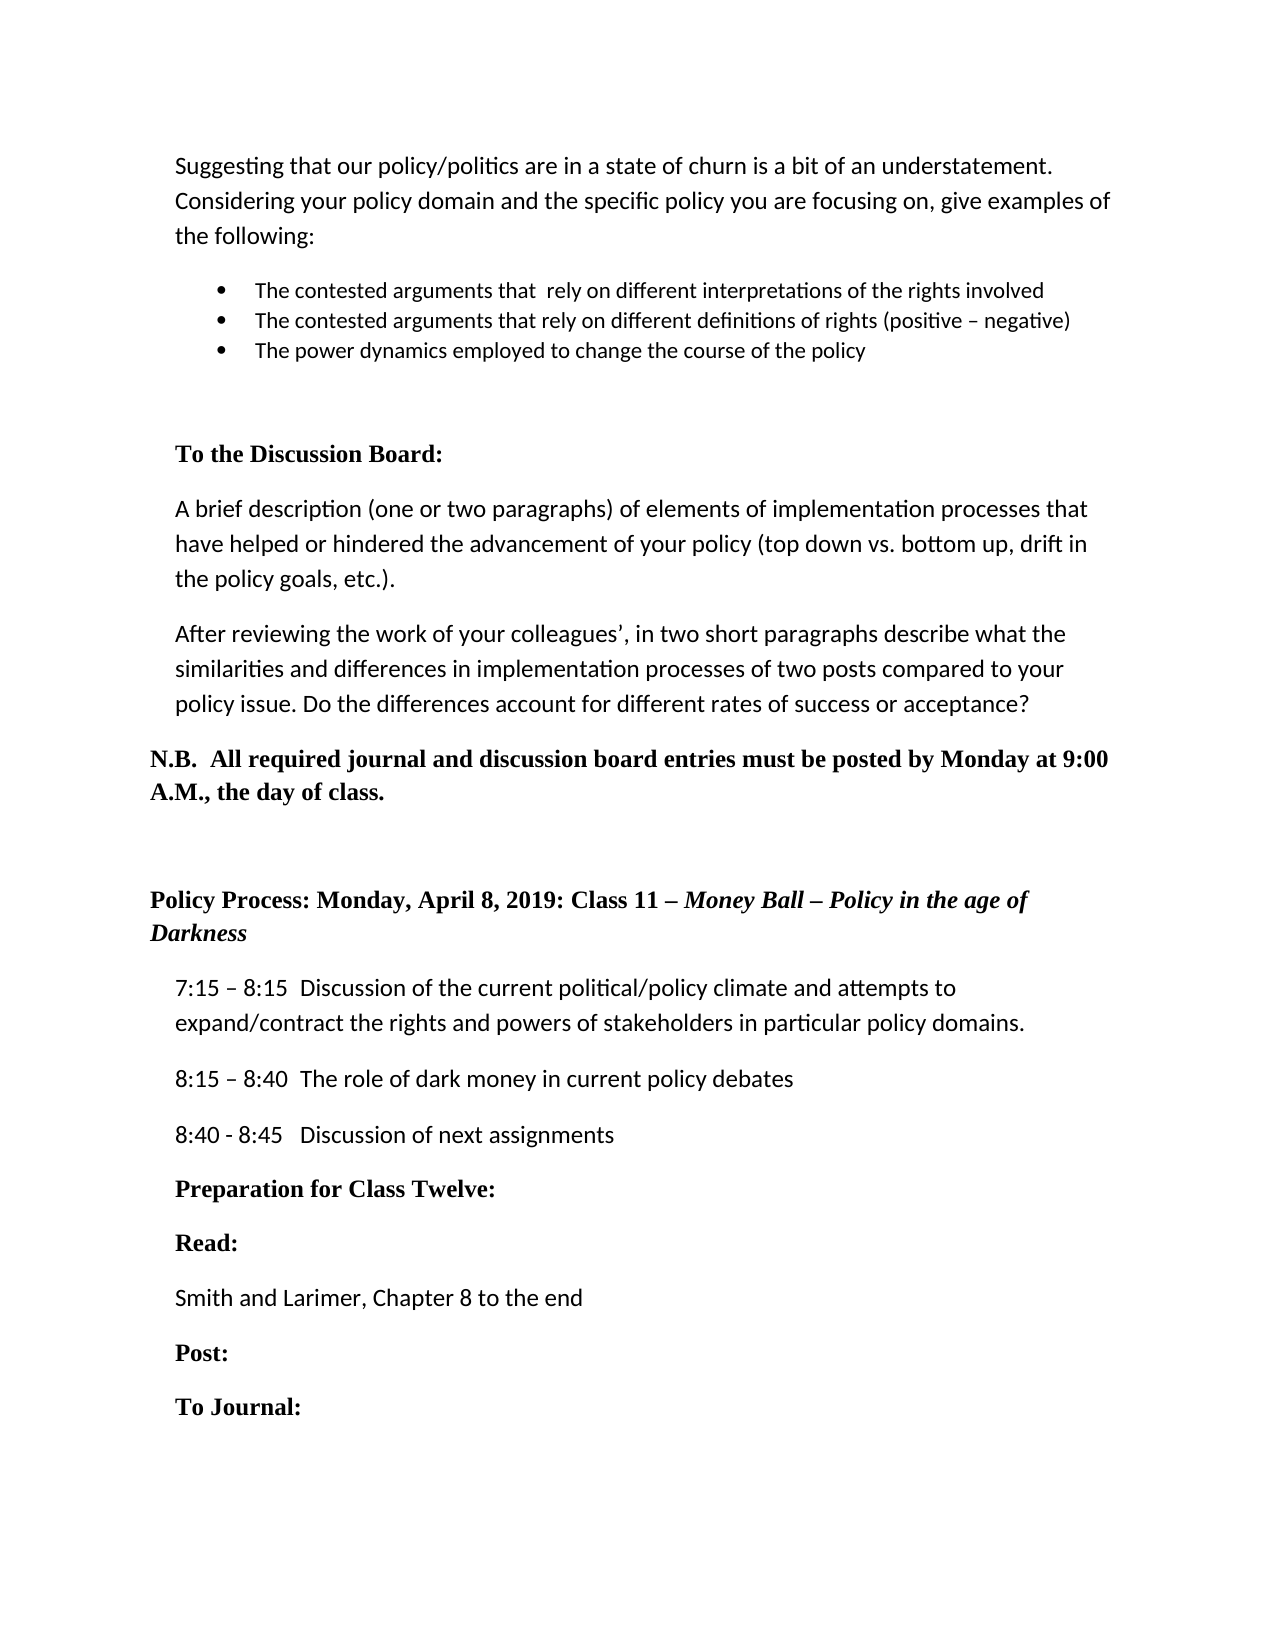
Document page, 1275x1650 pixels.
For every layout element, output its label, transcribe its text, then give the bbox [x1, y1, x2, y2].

list The contested arguments that rely on different definitions of rights (positive – negative) [217, 306, 1125, 334]
text Preparation for Class Twelve: [175, 1174, 1125, 1203]
text To Journal: [175, 1392, 1125, 1421]
text A brief description (one or two paragraphs) of elements of implementation processes that have helped or hindered the advancement of your policy (top down vs. bottom up, drift in the policy goals, etc.). [175, 493, 1125, 593]
text 8:40 - 8:45 Discussion of next assignments [175, 1119, 1125, 1149]
text After reviewing the work of your colleagues’, in two short paragraphs describe what the similarities and differences in implementation processes of two posts compared to your policy issue. Do the differences account for different rates of success or acceptance? [175, 619, 1125, 719]
text 8:15 – 8:40 The role of dark money in current policy debates [175, 1063, 1125, 1093]
text Read: [175, 1228, 1125, 1257]
text 7:15 – 8:15 Discussion of the current political/policy climate and attempts to expand/contract the rights and powers of stakeholders in particular policy domains. [175, 972, 1125, 1038]
text Suggesting that our policy/politics are in a state of churn is a bit of an understatement. Considering your policy domain and the specific policy you are focusing on, give examples of the following: [175, 150, 1125, 251]
text Policy Process: Monday, April 8, 2019: Class 11 – Money Ball – Policy in the age of Darkness [150, 885, 1125, 947]
list The contested arguments that rely on different interpretations of the rights involved [217, 276, 1125, 304]
text To the Discussion Board: [175, 439, 1125, 468]
text Post: [175, 1338, 1125, 1367]
list The power dynamics employed to change the course of the policy [217, 336, 1125, 364]
text N.B. All required journal and discussion board entries must be posted by Monday at 9:00 A.M., the day of class. [150, 744, 1125, 806]
text Smith and Larimer, Chapter 8 to the end [175, 1282, 1125, 1313]
